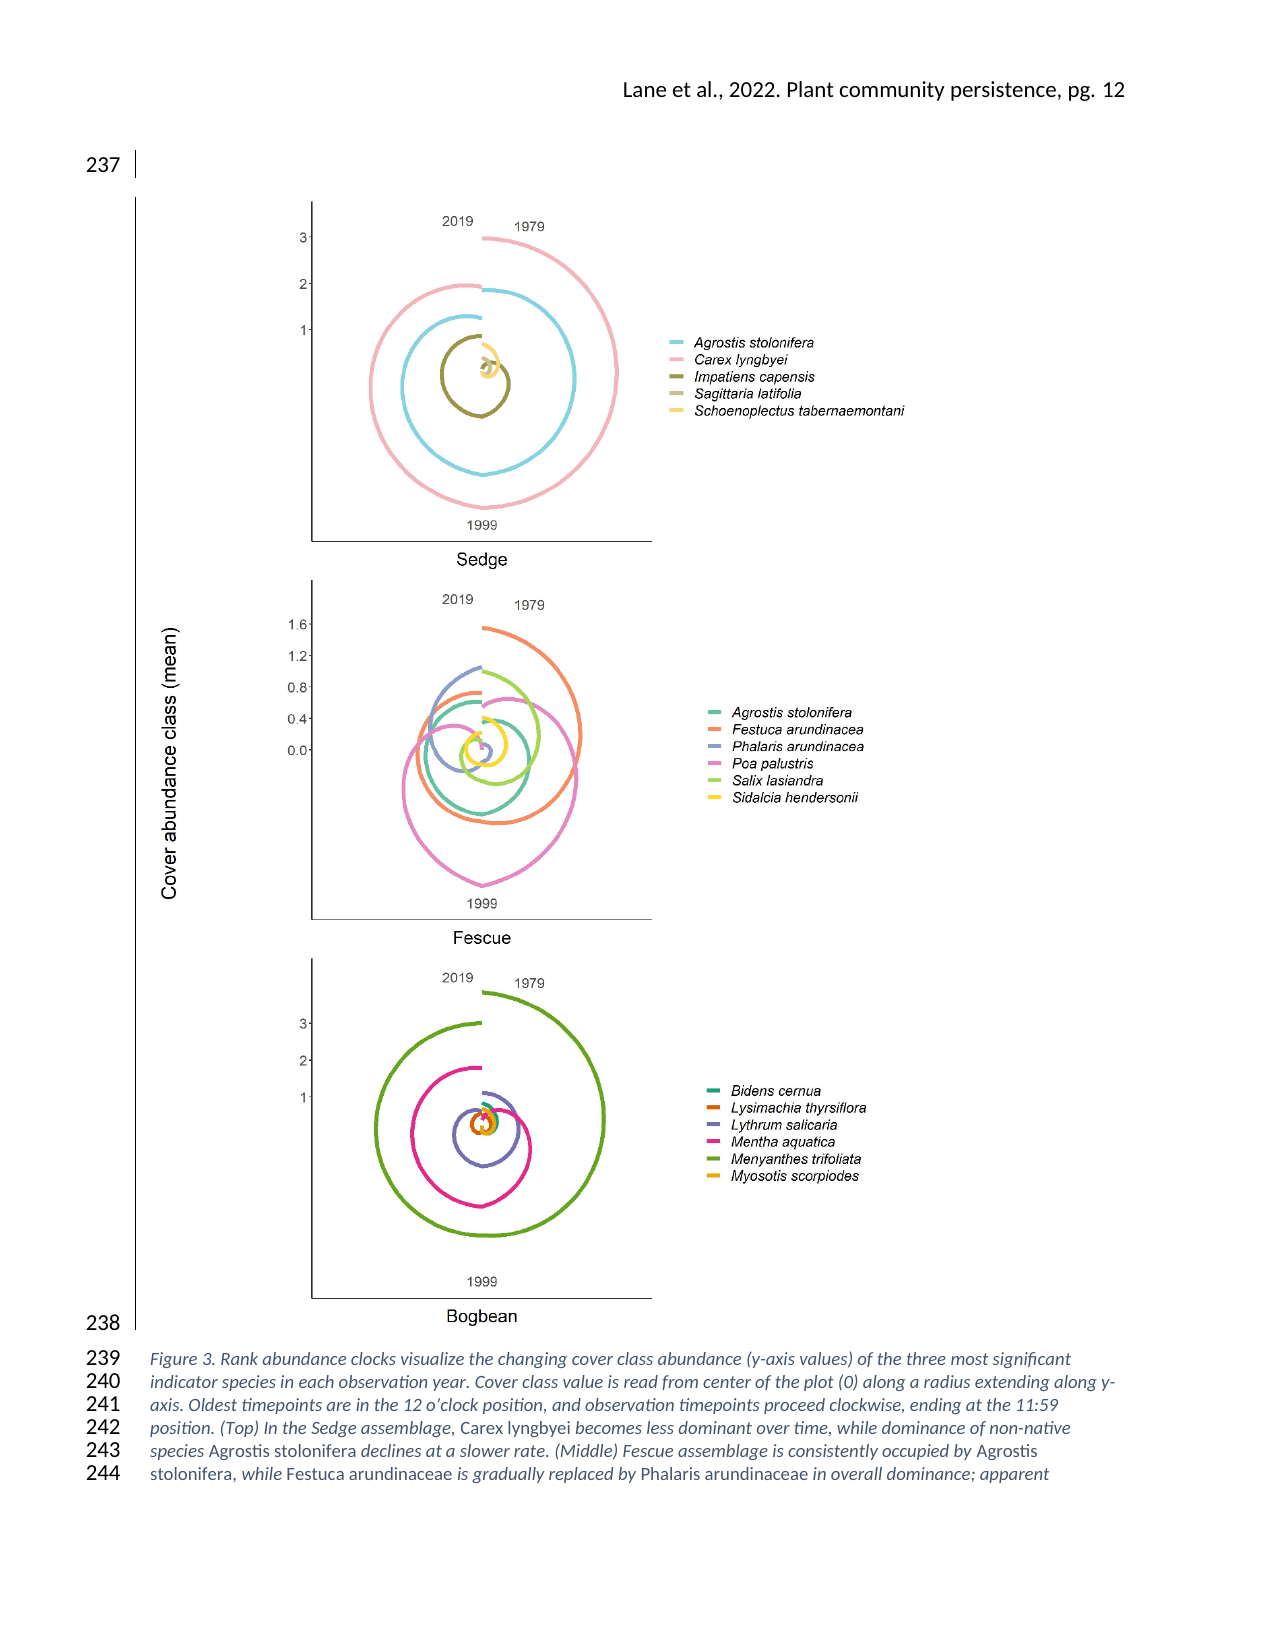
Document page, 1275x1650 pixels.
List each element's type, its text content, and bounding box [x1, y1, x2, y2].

picture [150, 196, 1001, 1331]
